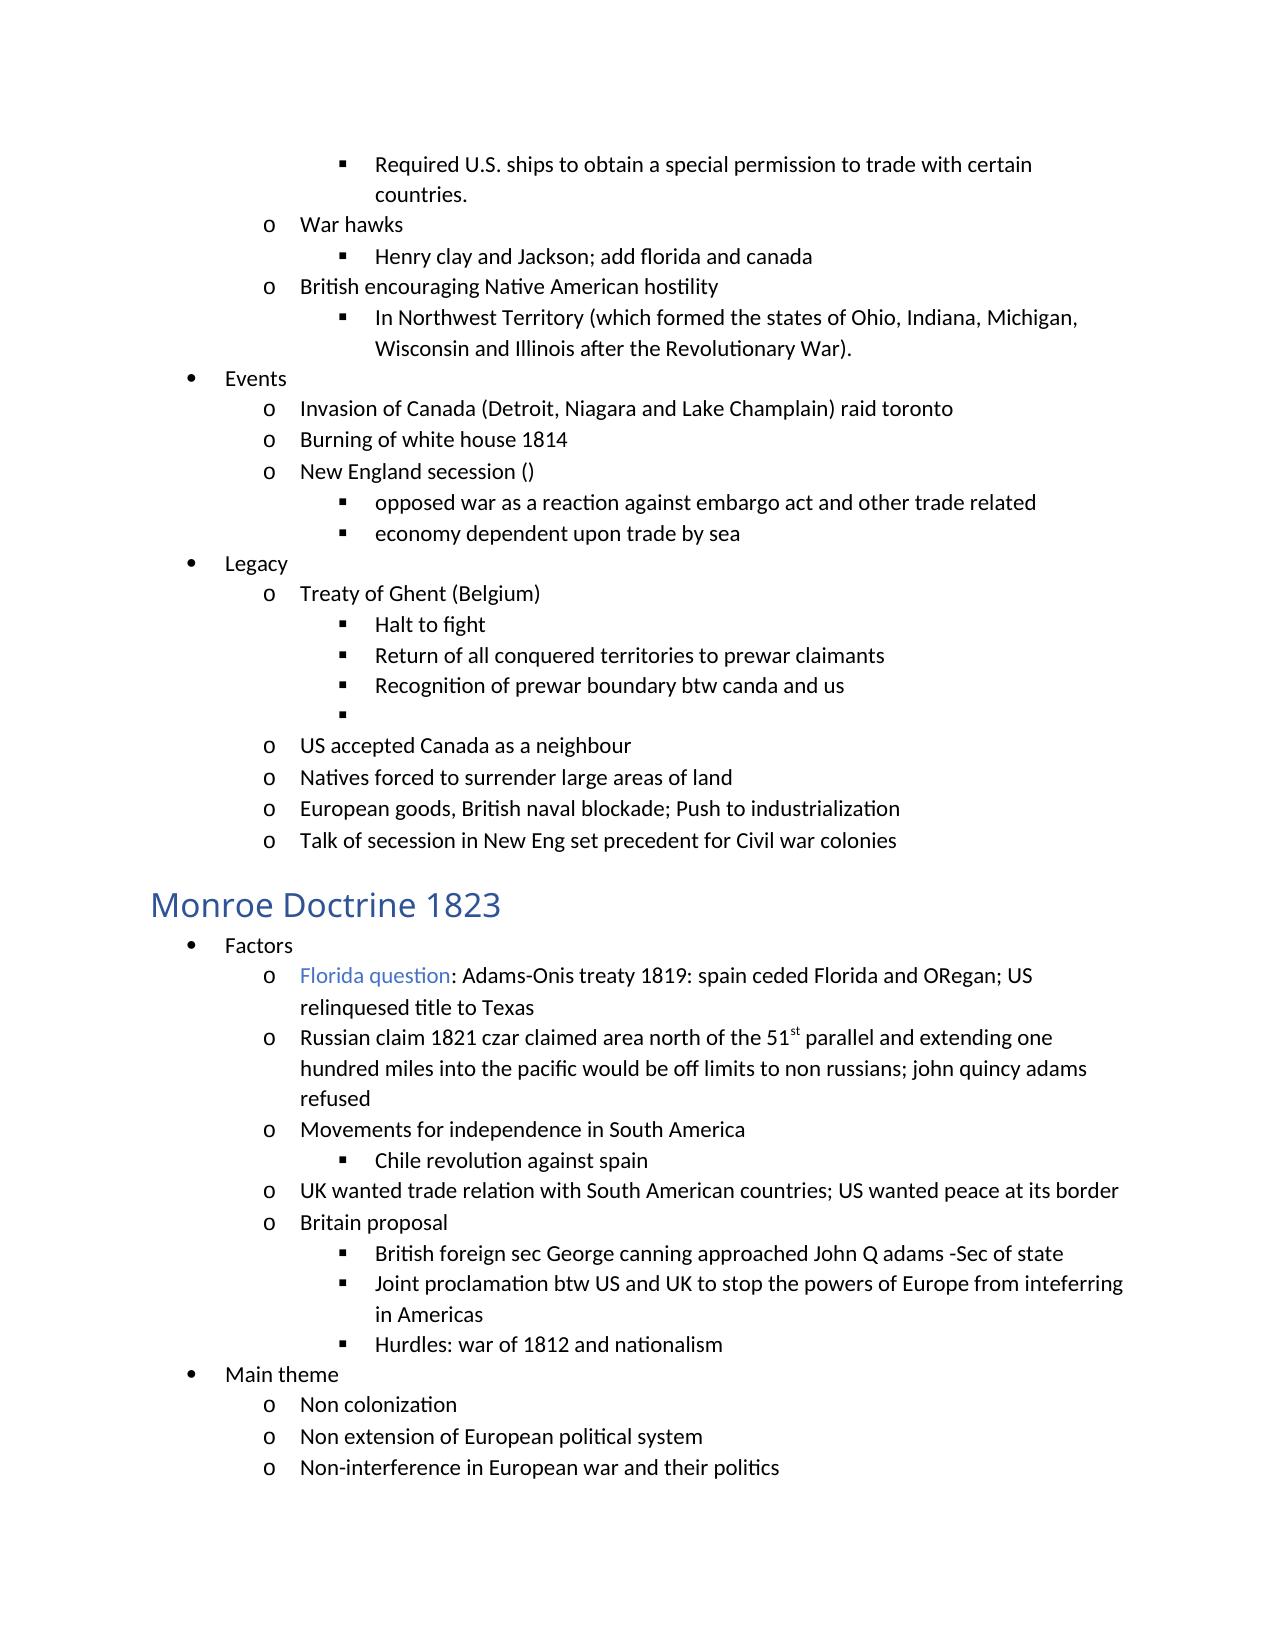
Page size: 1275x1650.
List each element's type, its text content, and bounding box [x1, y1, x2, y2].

list Talk of secession in New Eng set precedent for Civil war colonies [262, 826, 1125, 855]
list Non colonization [262, 1390, 1125, 1419]
list British foreign sec George canning approached John Q adams -Sec of state [337, 1239, 1125, 1267]
list In Northwest Territory (which formed the states of Ohio, Indiana, Michigan, Wisconsin and Illinois after the Revolutionary War). [337, 303, 1125, 362]
list Required U.S. ships to obtain a special permission to trade with certain countries. [337, 150, 1125, 208]
list Henry clay and Jackson; add florida and canada [337, 242, 1125, 270]
list economy dependent upon trade by sea [337, 519, 1125, 547]
list Recognition of prewar boundary btw canda and us [337, 671, 1125, 699]
list opposed war as a reaction against embargo act and other trade related [337, 488, 1125, 517]
list Factors [187, 931, 1125, 959]
list Russian claim 1821 czar claimed area north of the 51st parallel and extending one hundred miles into the pacific would be off limits to non russians; john quincy adams refused [262, 1023, 1125, 1113]
list Legacy [187, 549, 1125, 577]
list New England secession () [262, 457, 1125, 486]
list Burning of white house 1814 [262, 426, 1125, 455]
list Events [187, 364, 1125, 392]
list US accepted Canada as a neighbour [262, 731, 1125, 761]
list UK wanted trade relation with South American countries; US wanted peace at its border [262, 1176, 1125, 1206]
list Movements for independence in South America [262, 1115, 1125, 1144]
list Invasion of Canada (Detroit, Niagara and Lake Champlain) raid toronto [262, 394, 1125, 423]
list Natives forced to surrender large areas of land [262, 763, 1125, 792]
list Chile revolution against spain [337, 1146, 1125, 1174]
list Treaty of Ghent (Belgium) [262, 579, 1125, 608]
list European goods, British naval blockade; Push to industrialization [262, 794, 1125, 823]
list Halt to fight [337, 611, 1125, 639]
list Hurdles: war of 1812 and nationalism [337, 1330, 1125, 1358]
list Main theme [187, 1360, 1125, 1388]
list Return of all conquered territories to prewar claimants [337, 641, 1125, 669]
list Non-interference in European war and their politics [262, 1453, 1125, 1482]
list Joint proclamation btw US and UK to stop the powers of Europe from inteferring in Americas [337, 1269, 1125, 1328]
list Non extension of European political system [262, 1422, 1125, 1451]
list British encouraging Native American hostility [262, 272, 1125, 301]
list Britain proposal [262, 1208, 1125, 1237]
subtitle Monroe Doctrine 1823 [150, 882, 1125, 928]
list Florida question: Adams-Onis treaty 1819: spain ceded Florida and ORegan; US relinquesed title to Texas [262, 961, 1125, 1021]
list War hawks [262, 210, 1125, 239]
